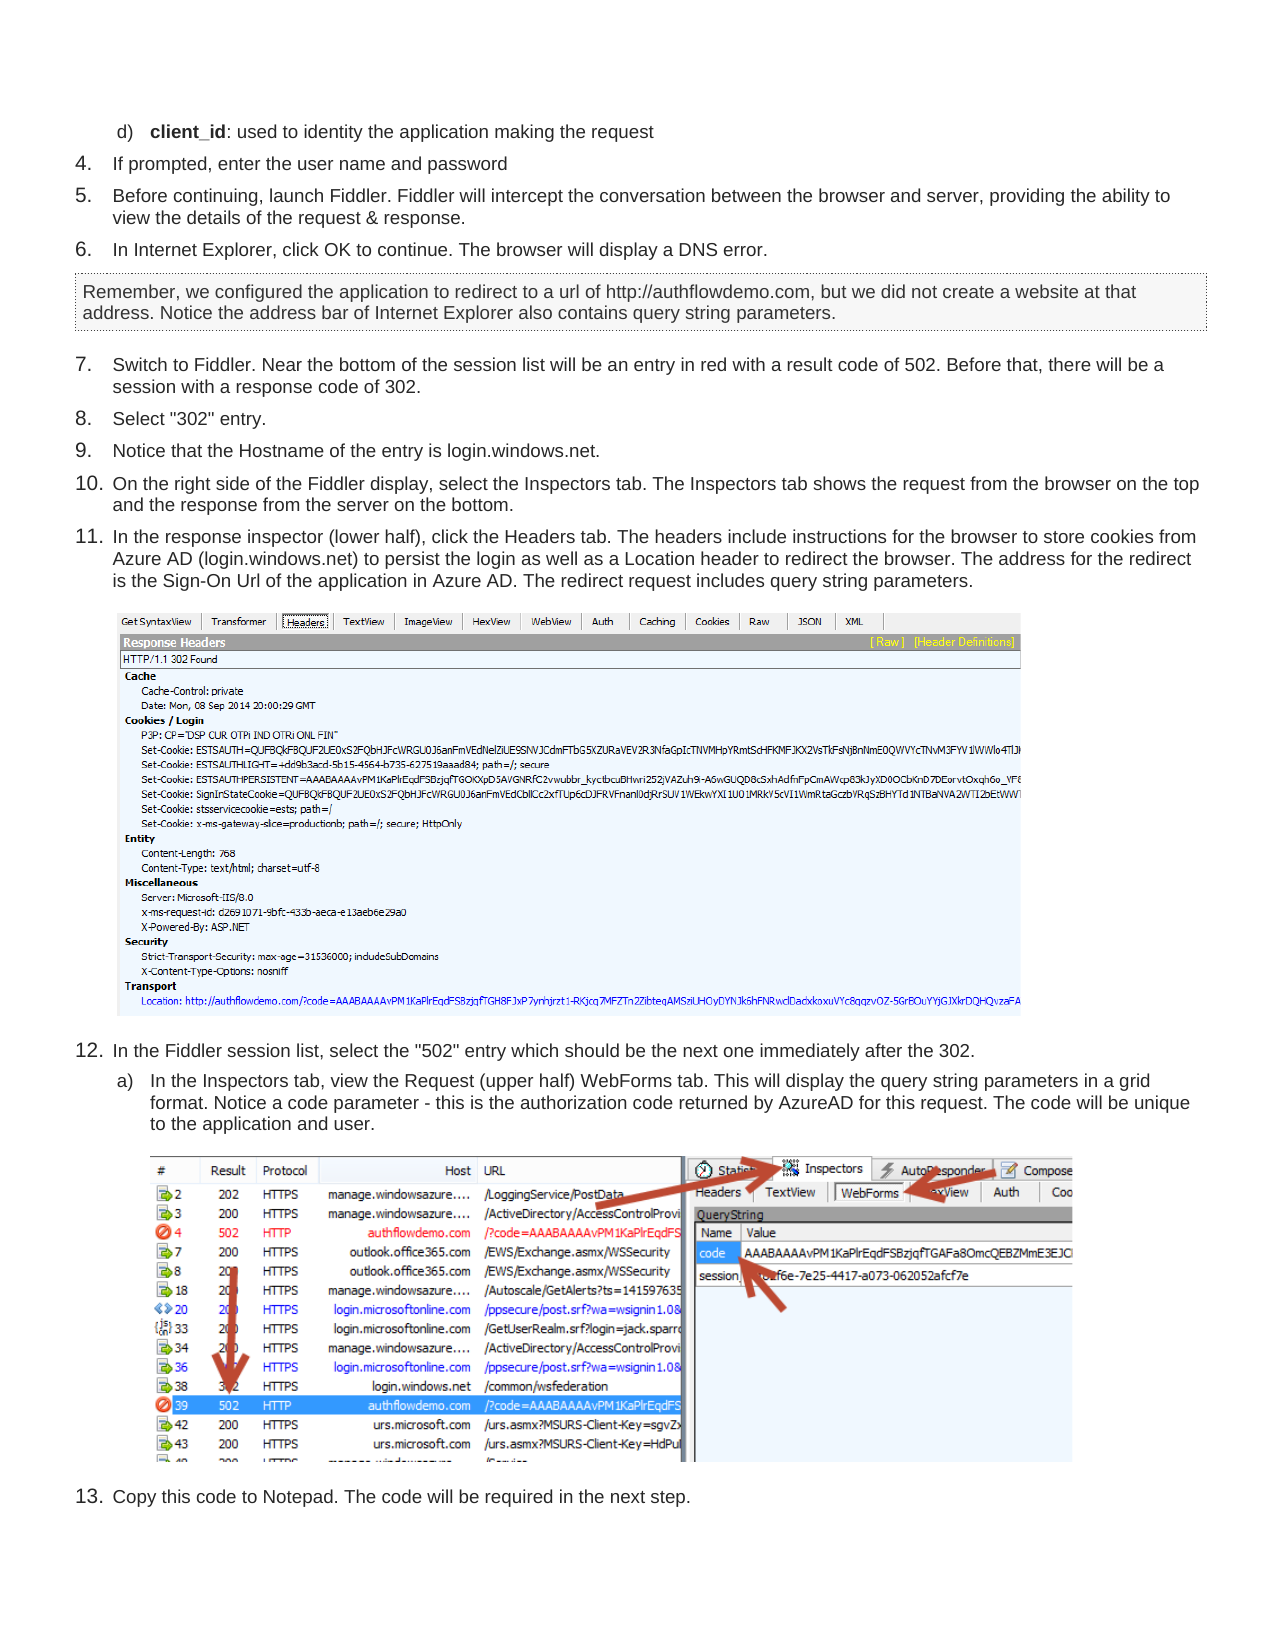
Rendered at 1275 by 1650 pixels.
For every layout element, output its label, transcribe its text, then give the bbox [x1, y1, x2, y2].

text In the Inspectors tab, view the Request (upper half) WebForms tab. This will display the query string parameters in a grid format. Notice a code parameter - this is the authorization code returned by AzureAD for this request. The code will be unique to the application and user. [117, 1070, 1200, 1134]
picture [150, 1156, 1073, 1462]
text On the right side of the Fiddler display, select the Inspectors tab. The Inspectors tab shows the request from the browser on the top and the response from the server on the bottom. [75, 470, 1200, 516]
text In the response inspector (lower half), click the Headers tab. The headers include instructions for the browser to store cookies from Azure AD (login.windows.net) to persist the login as well as a Location header to redirect the browser. The address for the redirect is the Sign-On Url of the application in Azure AD. The redirect request includes query string parameters. [75, 524, 1200, 591]
text Remember, we configured the application to redirect to a url of http://authflowdemo.com, but we did not create a website at that address. Notice the address bar of Internet Explorer also contains query string parameters. [75, 273, 1207, 331]
text Notice that the Hostname of the entry is login.windows.net. [75, 438, 1200, 462]
text client_id: used to identity the application making the request [117, 121, 1200, 142]
text Switch to Fiddler. Near the bottom of the session list will be an entry in red with a result code of 502. Before that, there will be a session with a response code of 302. [75, 352, 1200, 397]
text Before continuing, launch Fiddler. Fiddler will intercept the conversation between the browser and server, providing the ability to view the details of the request & response. [75, 183, 1200, 228]
text In Internet Explorer, click OK to continue. The browser will display a DNS error. [75, 237, 1200, 261]
picture [117, 613, 1021, 1016]
text In the Fiddler session list, select the "502" entry which should be the next one immediately after the 302. [75, 1038, 1200, 1062]
text Copy this code to Notepad. The code will be required in the next step. [75, 1483, 1200, 1507]
text If prompted, enter the user name and password [75, 151, 1200, 175]
text Select "302" entry. [75, 406, 1200, 430]
